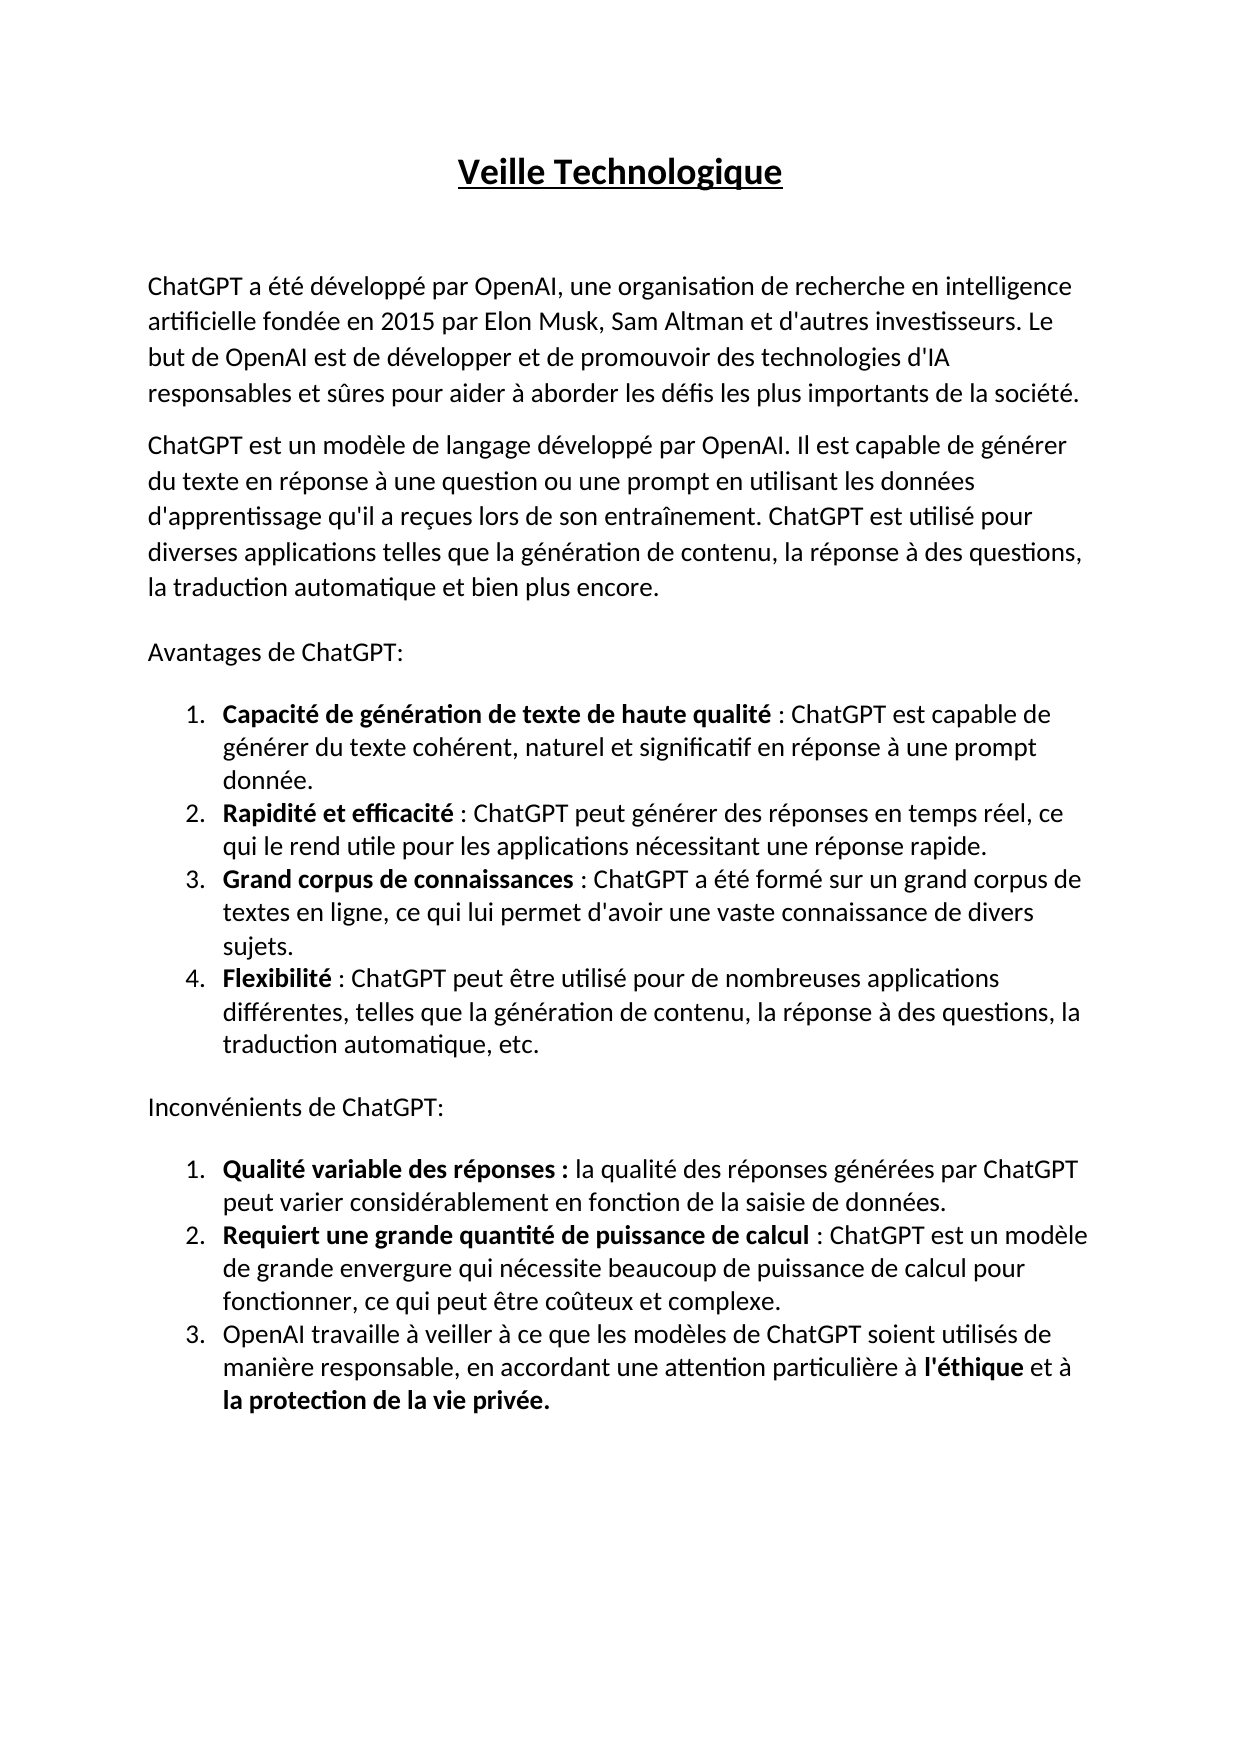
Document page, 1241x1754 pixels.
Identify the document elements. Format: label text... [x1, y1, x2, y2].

list OpenAI travaille à veiller à ce que les modèles de ChatGPT soient utilisés de manière responsable, en accordant une attention particulière à l'éthique et à la protection de la vie privée. [185, 1317, 1093, 1416]
text Inconvénients de ChatGPT: [148, 1090, 1093, 1123]
list Rapidité et efficacité : ChatGPT peut générer des réponses en temps réel, ce qui le rend utile pour les applications nécessitant une réponse rapide. [185, 797, 1093, 863]
list Qualité variable des réponses : la qualité des réponses générées par ChatGPT peut varier considérablement en fonction de la saisie de données. [185, 1152, 1093, 1218]
text Veille Technologique [148, 148, 1093, 193]
list Requiert une grande quantité de puissance de calcul : ChatGPT est un modèle de grande envergure qui nécessite beaucoup de puissance de calcul pour fonctionner, ce qui peut être coûteux et complexe. [185, 1218, 1093, 1317]
text Avantages de ChatGPT: [148, 635, 1093, 668]
list Capacité de génération de texte de haute qualité : ChatGPT est capable de générer du texte cohérent, naturel et significatif en réponse à une prompt donnée. [185, 697, 1093, 797]
list Flexibilité : ChatGPT peut être utilisé pour de nombreuses applications différentes, telles que la génération de contenu, la réponse à des questions, la traduction automatique, etc. [185, 962, 1093, 1061]
text ChatGPT a été développé par OpenAI, une organisation de recherche en intelligence artificielle fondée en 2015 par Elon Musk, Sam Altman et d'autres investisseurs. Le but de OpenAI est de développer et de promouvoir des technologies d'IA responsables et sûres pour aider à aborder les défis les plus importants de la société. [148, 269, 1093, 409]
text ChatGPT est un modèle de langage développé par OpenAI. Il est capable de générer du texte en réponse à une question ou une prompt en utilisant les données d'apprentissage qu'il a reçues lors de son entraînement. ChatGPT est utilisé pour diverses applications telles que la génération de contenu, la réponse à des questions, la traduction automatique et bien plus encore. [148, 428, 1093, 603]
list Grand corpus de connaissances : ChatGPT a été formé sur un grand corpus de textes en ligne, ce qui lui permet d'avoir une vaste connaissance de divers sujets. [185, 863, 1093, 962]
